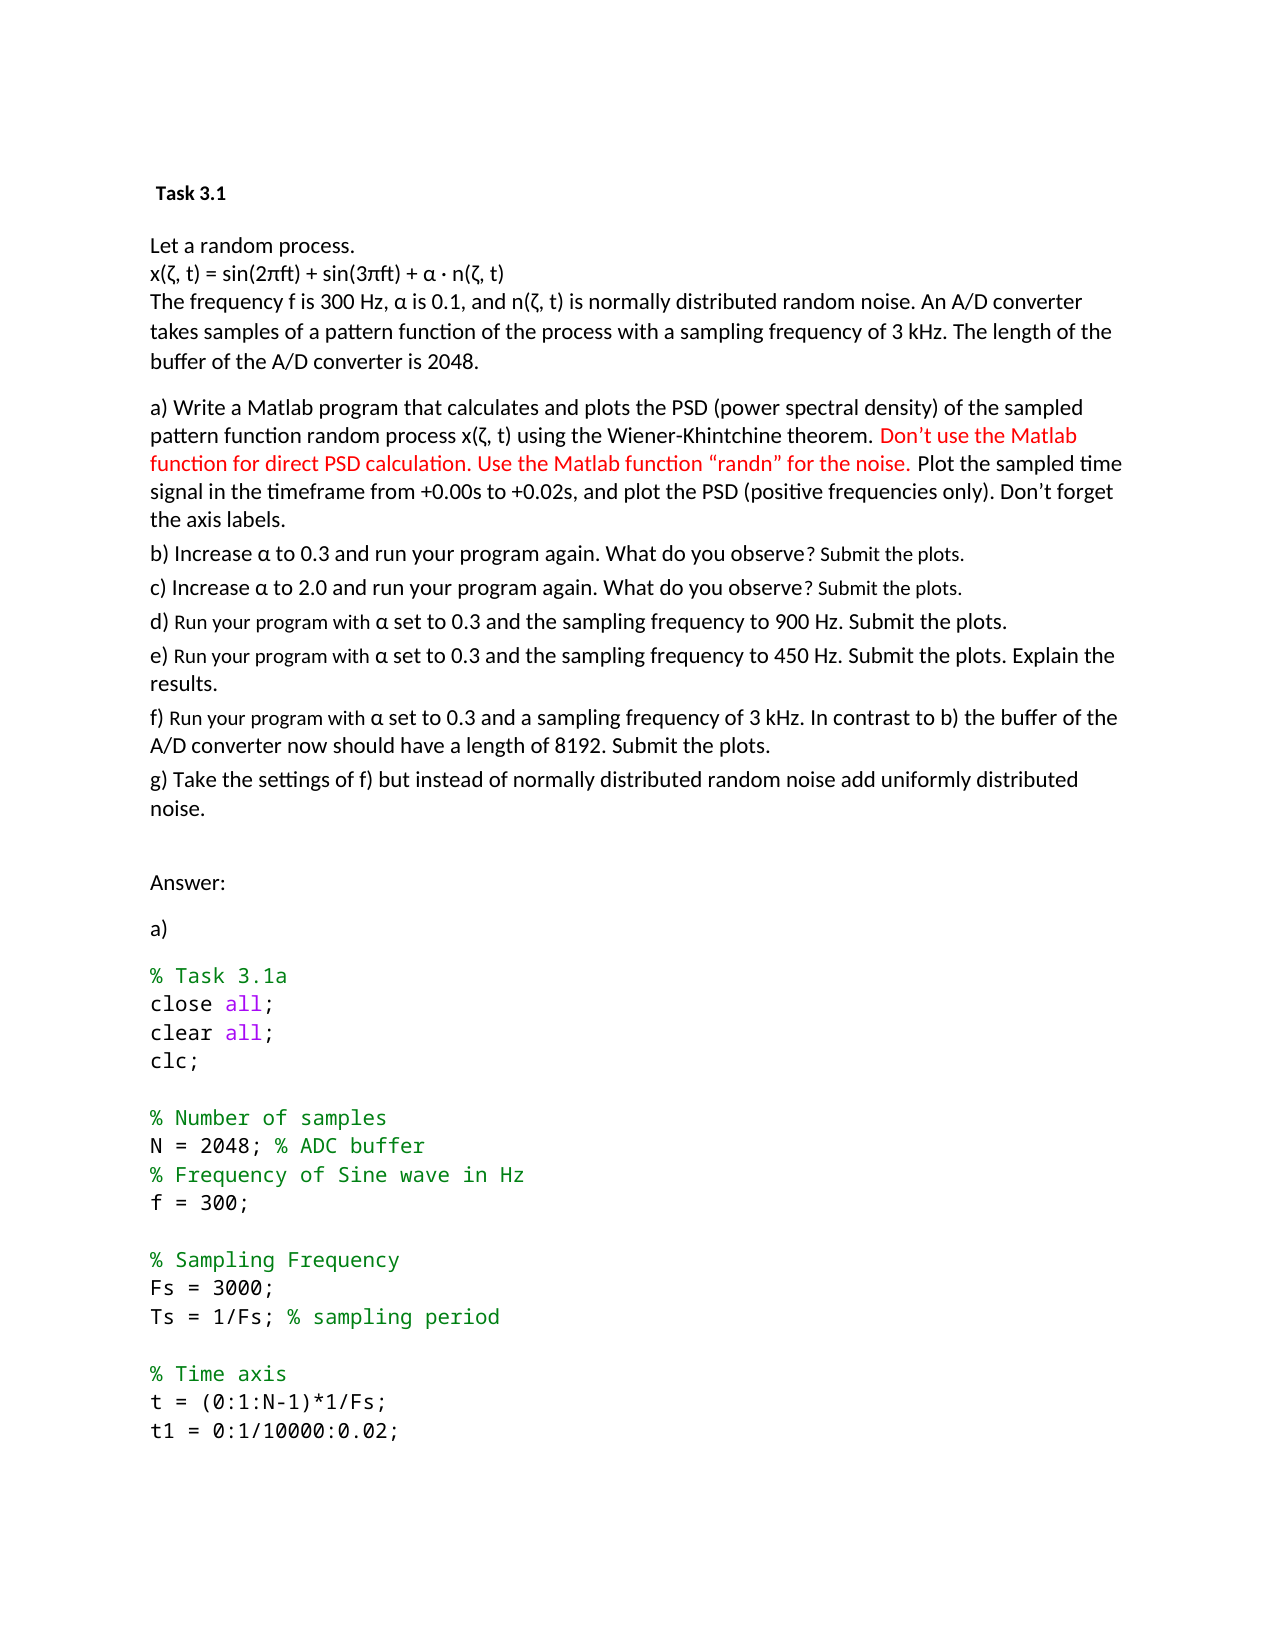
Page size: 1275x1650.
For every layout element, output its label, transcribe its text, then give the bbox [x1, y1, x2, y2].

text d) Run your program with α set to 0.3 and the sampling frequency to 900 Hz. Submit the plots. [150, 607, 1125, 635]
text % Task 3.1a [150, 961, 1125, 989]
text c) Increase α to 2.0 and run your program again. What do you observe? Submit the plots. [150, 573, 1125, 601]
text t = (0:1:N-1)*1/Fs; [150, 1387, 1125, 1416]
text clc; [150, 1046, 1125, 1074]
text close all; [150, 989, 1125, 1018]
text % Sampling Frequency [150, 1245, 1125, 1273]
text x(ζ, t) = sin(2πft) + sin(3πft) + α · n(ζ, t) [150, 259, 1125, 287]
text f = 300; [150, 1188, 1125, 1217]
text clear all; [150, 1018, 1125, 1046]
text % Time axis [150, 1359, 1125, 1387]
text % Number of samples [150, 1103, 1125, 1131]
text Fs = 3000; [150, 1273, 1125, 1302]
text Task 3.1 [150, 181, 1125, 206]
text Answer: [150, 868, 1125, 896]
text b) Increase α to 0.3 and run your program again. What do you observe? Submit the plots. [150, 539, 1125, 567]
text a) Write a Matlab program that calculates and plots the PSD (power spectral density) of the sampled pattern function random process x(ζ, t) using the Wiener-Khintchine theorem. Don’t use the Matlab function for direct PSD calculation. Use the Matlab function “randn” for the noise. Plot the sampled time signal in the timeframe from +0.00s to +0.02s, and plot the PSD (positive frequencies only). Don’t forget the axis labels. [150, 393, 1125, 533]
text Ts = 1/Fs; % sampling period [150, 1302, 1125, 1330]
text a) [150, 914, 1125, 942]
text N = 2048; % ADC buffer [150, 1131, 1125, 1160]
text % Frequency of Sine wave in Hz [150, 1160, 1125, 1188]
text g) Take the settings of f) but instead of normally distributed random noise add uniformly distributed noise. [150, 766, 1125, 822]
text Let a random process. [150, 231, 1125, 259]
text The frequency f is 300 Hz, α is 0.1, and n(ζ, t) is normally distributed random noise. An A/D converter takes samples of a pattern function of the process with a sampling frequency of 3 kHz. The length of the buffer of the A/D converter is 2048. [150, 287, 1125, 375]
text f) Run your program with α set to 0.3 and a sampling frequency of 3 kHz. In contrast to b) the buffer of the A/D converter now should have a length of 8192. Submit the plots. [150, 703, 1125, 759]
text e) Run your program with α set to 0.3 and the sampling frequency to 450 Hz. Submit the plots. Explain the results. [150, 641, 1125, 697]
text t1 = 0:1/10000:0.02; [150, 1416, 1125, 1444]
